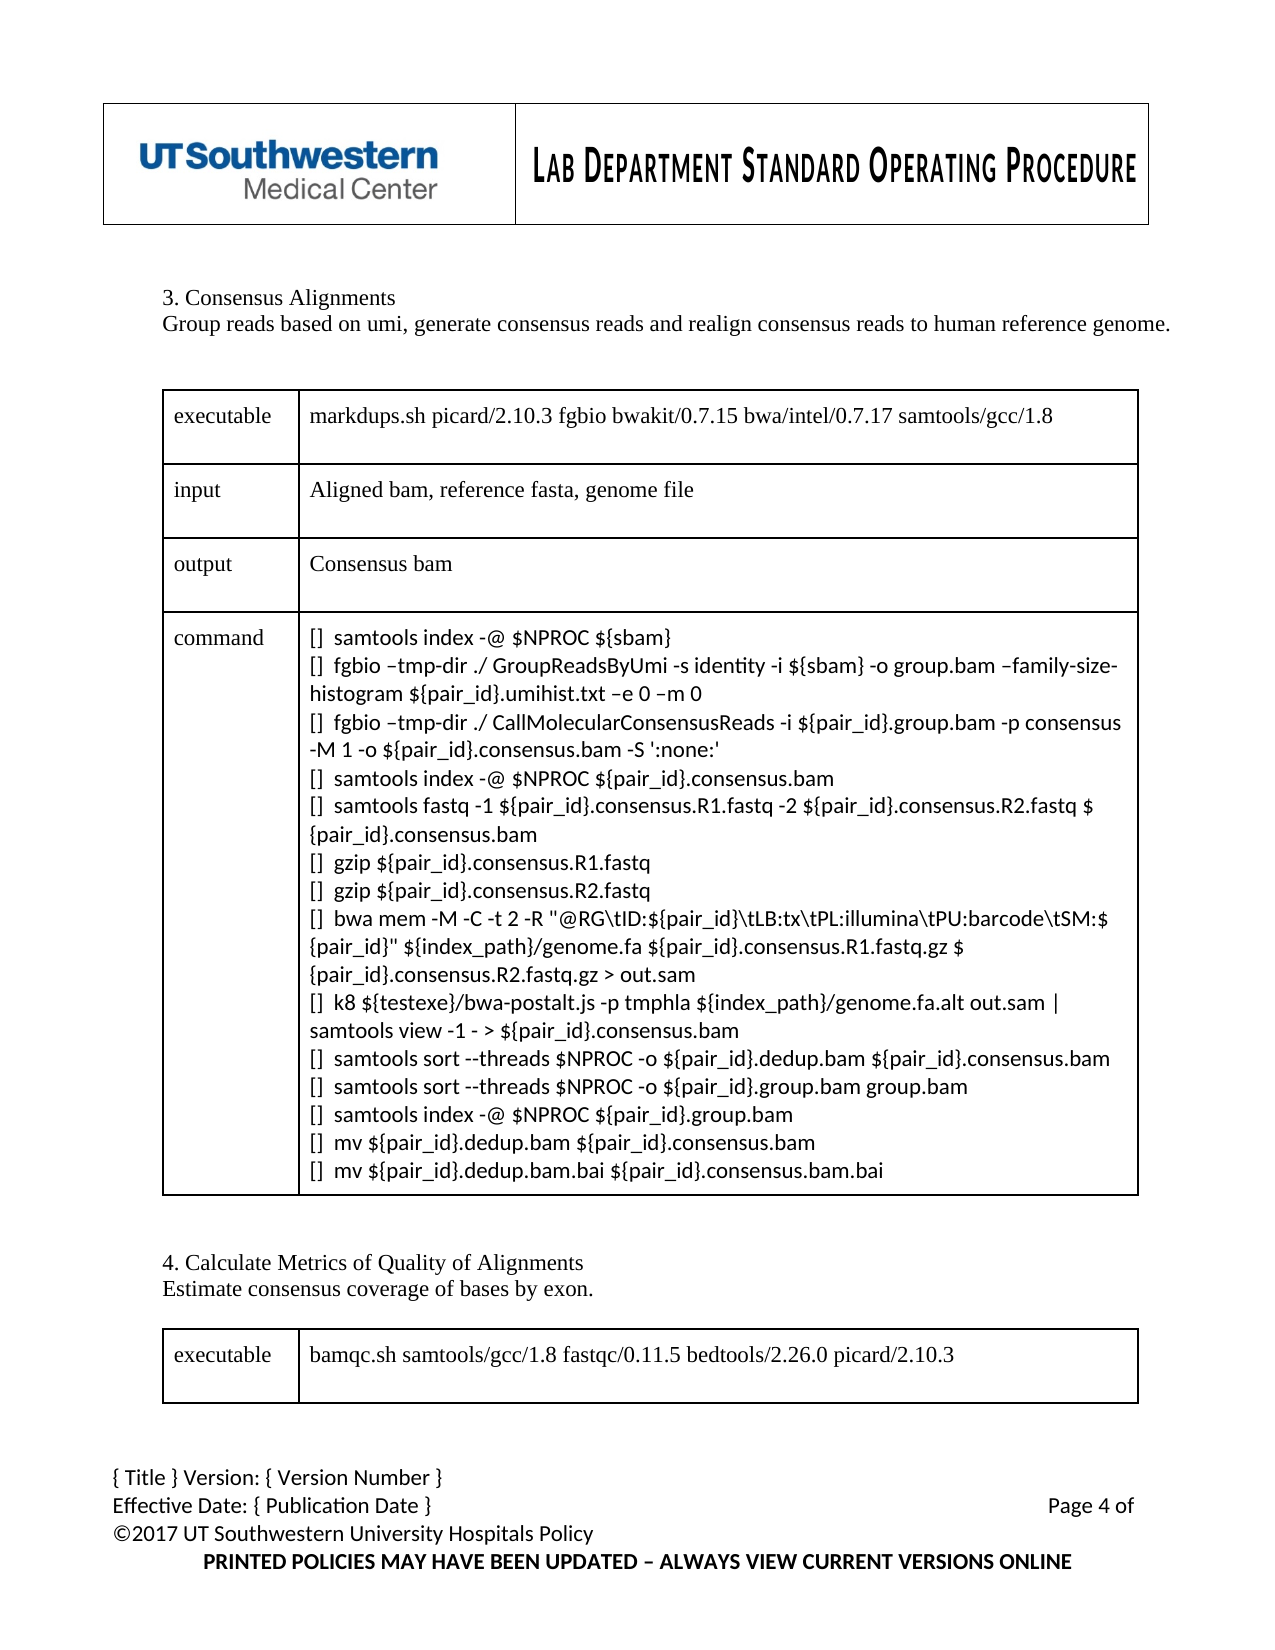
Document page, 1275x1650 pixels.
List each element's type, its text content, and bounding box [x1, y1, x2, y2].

picture [115, 118, 462, 224]
